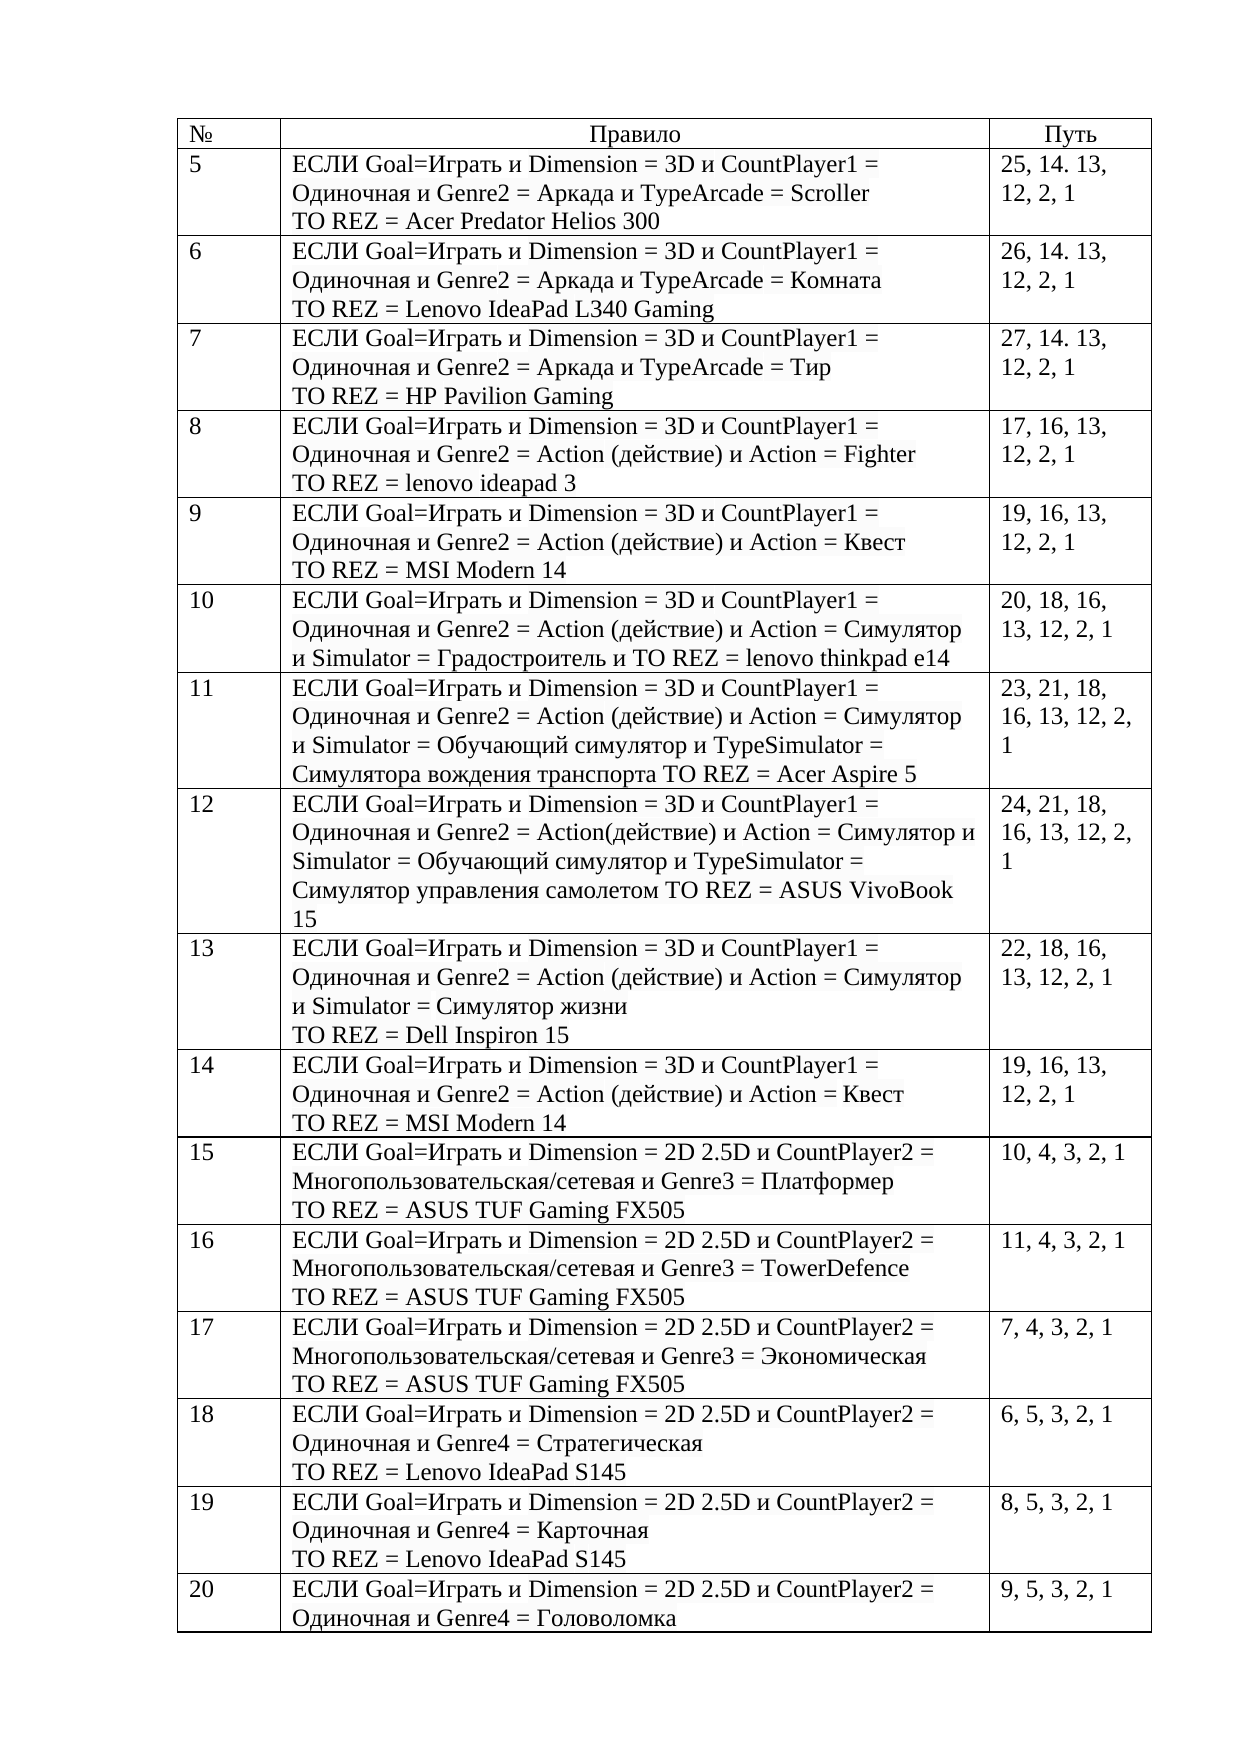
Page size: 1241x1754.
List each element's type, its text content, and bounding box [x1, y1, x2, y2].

table_cell 7, 4, 3, 2, 1 [990, 1312, 1151, 1398]
table_cell ЕСЛИ Goal=Играть и Dimension = 3D и CountPlayer1 = Одиночная и Genre2 = Action (действие) и Action = Симулятор и Simulator = Градостроитель и ТО REZ = lenovo thinkpad e14 [281, 585, 528, 672]
table_cell ЕСЛИ Goal=Играть и Dimension = 3D и CountPlayer1 = Одиночная и Genre2 = Аркада и TypeArcade = Тир ТО REZ = HP Pavilion Gaming [613, 324, 989, 410]
table_cell 17 [178, 1312, 280, 1398]
table_cell 26, 14. 13, 12, 2, 1 [990, 236, 1151, 322]
table_cell ЕСЛИ Goal=Играть и Dimension = 3D и CountPlayer1 = Одиночная и Genre2 = Action (действие) и Action = Квест ТО REZ = MSI Modern 14 [566, 498, 989, 584]
table_cell 8, 5, 3, 2, 1 [990, 1487, 1151, 1573]
table_cell 14 [178, 1050, 280, 1136]
table_header Правило [281, 119, 989, 148]
table_cell 9, 5, 3, 2, 1 [990, 1574, 1151, 1631]
table_cell 18 [178, 1399, 280, 1486]
table_cell ЕСЛИ Goal=Играть и Dimension = 2D 2.5D и CountPlayer2 = Одиночная и Genre4 = Головоломка ТО REZ = Lenovo IdeaPad S145 [677, 1574, 989, 1631]
table_cell ЕСЛИ Goal=Играть и Dimension = 2D 2.5D и CountPlayer2 = Многопользовательская/сетевая и Genre3 = TowerDefence ТО REZ = ASUS TUF Gaming FX505 [281, 1225, 989, 1311]
table_cell ЕСЛИ Goal=Играть и Dimension = 3D и CountPlayer1 = Одиночная и Genre2 = Action(действие) и Action = Симулятор и Simulator = Обучающий симулятор и TypeSimulator = Симулятор управления самолетом ТО REZ = ASUS VivoBook 15 [281, 789, 989, 932]
table_cell 22, 18, 16, 13, 12, 2, 1 [990, 934, 1151, 1049]
table_cell 19 [178, 1487, 280, 1573]
table_cell 19, 16, 13, 12, 2, 1 [990, 498, 1151, 584]
table_cell ЕСЛИ Goal=Играть и Dimension = 2D 2.5D и CountPlayer2 = Многопользовательская/сетевая и Genre3 = Экономическая ТО REZ = ASUS TUF Gaming FX505 [281, 1312, 989, 1398]
table_cell 20 [178, 1574, 280, 1631]
table_cell ЕСЛИ Goal=Играть и Dimension = 2D 2.5D и CountPlayer2 = Одиночная и Genre4 = Стратегическая ТО REZ = Lenovo IdeaPad S145 [281, 1399, 528, 1486]
table_cell ЕСЛИ Goal=Играть и Dimension = 2D 2.5D и CountPlayer2 = Одиночная и Genre4 = Карточная ТО REZ = Lenovo IdeaPad S145 [626, 1487, 989, 1573]
table_cell 25, 14. 13, 12, 2, 1 [990, 149, 1151, 235]
table_cell 24, 21, 18, 16, 13, 12, 2, 1 [990, 789, 1151, 932]
table_cell 7 [178, 324, 280, 410]
table_cell ЕСЛИ Goal=Играть и Dimension = 2D 2.5D и CountPlayer2 = Одиночная и Genre4 = Карточная ТО REZ = Lenovo IdeaPad S145 [281, 1487, 528, 1573]
table_cell 10 [178, 585, 280, 672]
table_cell 17, 16, 13, 12, 2, 1 [990, 411, 1151, 497]
table_header Путь [990, 119, 1151, 148]
table_cell 12 [178, 789, 280, 932]
table_cell ЕСЛИ Goal=Играть и Dimension = 3D и CountPlayer1 = Одиночная и Genre2 = Action (действие) и Action = Fighter ТО REZ = lenovo ideapad 3 [281, 411, 989, 497]
table_cell ЕСЛИ Goal=Играть и Dimension = 2D 2.5D и CountPlayer2 = Многопользовательская/сетевая и Genre3 = Платформер ТО REZ = ASUS TUF Gaming FX505 [281, 1138, 528, 1224]
table_cell ЕСЛИ Goal=Играть и Dimension = 3D и CountPlayer1 = Одиночная и Genre2 = Action (действие) и Action = Квест ТО REZ = MSI Modern 14 [281, 498, 528, 584]
table_cell ЕСЛИ Goal=Играть и Dimension = 3D и CountPlayer1 = Одиночная и Genre2 = Аркада и TypeArcade = Scroller ТО REZ = Acer Predator Helios 300 [281, 149, 528, 235]
table_cell 11, 4, 3, 2, 1 [990, 1225, 1151, 1311]
table_cell ЕСЛИ Goal=Играть и Dimension = 3D и CountPlayer1 = Одиночная и Genre2 = Аркада и TypeArcade = Scroller ТО REZ = Acer Predator Helios 300 [660, 149, 989, 235]
table_header № [178, 119, 280, 148]
table_cell ЕСЛИ Goal=Играть и Dimension = 3D и CountPlayer1 = Одиночная и Genre2 = Action (действие) и Action = Симулятор и Simulator = Симулятор жизни ТО REZ = Dell Inspiron 15 [281, 934, 528, 1049]
table_cell 27, 14. 13, 12, 2, 1 [990, 324, 1151, 410]
table_cell 20, 18, 16, 13, 12, 2, 1 [990, 585, 1151, 672]
table_cell 5 [178, 149, 280, 235]
table_cell ЕСЛИ Goal=Играть и Dimension = 3D и CountPlayer1 = Одиночная и Genre2 = Action (действие) и Action = Симулятор и Simulator = Обучающий симулятор и TypeSimulator = Симулятора вождения транспорта ТО REZ = Acer Aspire 5 [281, 673, 528, 788]
table_cell ЕСЛИ Goal=Играть и Dimension = 2D 2.5D и CountPlayer2 = Одиночная и Genre4 = Стратегическая ТО REZ = Lenovo IdeaPad S145 [626, 1399, 989, 1486]
table_cell ЕСЛИ Goal=Играть и Dimension = 3D и CountPlayer1 = Одиночная и Genre2 = Аркада и TypeArcade = Комната ТО REZ = Lenovo IdeaPad L340 Gaming [714, 236, 989, 322]
table_cell ЕСЛИ Goal=Играть и Dimension = 3D и CountPlayer1 = Одиночная и Genre2 = Action (действие) и Action = Квест ТО REZ = MSI Modern 14 [281, 1050, 989, 1136]
table_cell ЕСЛИ Goal=Играть и Dimension = 2D 2.5D и CountPlayer2 = Одиночная и Genre4 = Головоломка ТО REZ = Lenovo IdeaPad S145 [281, 1574, 528, 1631]
table_cell 10, 4, 3, 2, 1 [990, 1138, 1151, 1224]
table_cell 13 [178, 934, 280, 1049]
table_cell 23, 21, 18, 16, 13, 12, 2, 1 [990, 673, 1151, 788]
table_cell 6 [178, 236, 280, 322]
table_cell 19, 16, 13, 12, 2, 1 [990, 1050, 1151, 1136]
table_cell ЕСЛИ Goal=Играть и Dimension = 3D и CountPlayer1 = Одиночная и Genre2 = Аркада и TypeArcade = Комната ТО REZ = Lenovo IdeaPad L340 Gaming [281, 236, 528, 322]
table_cell ЕСЛИ Goal=Играть и Dimension = 3D и CountPlayer1 = Одиночная и Genre2 = Аркада и TypeArcade = Тир ТО REZ = HP Pavilion Gaming [281, 324, 528, 410]
table_cell 11 [178, 673, 280, 788]
table_cell 6, 5, 3, 2, 1 [990, 1399, 1151, 1486]
table_cell ЕСЛИ Goal=Играть и Dimension = 2D 2.5D и CountPlayer2 = Многопользовательская/сетевая и Genre3 = Платформер ТО REZ = ASUS TUF Gaming FX505 [685, 1138, 989, 1224]
table_cell 16 [178, 1225, 280, 1311]
table_cell ЕСЛИ Goal=Играть и Dimension = 3D и CountPlayer1 = Одиночная и Genre2 = Action (действие) и Action = Симулятор и Simulator = Симулятор жизни ТО REZ = Dell Inspiron 15 [569, 934, 989, 1049]
table_cell 9 [178, 498, 280, 584]
table_cell 15 [178, 1138, 280, 1224]
table_cell 8 [178, 411, 280, 497]
